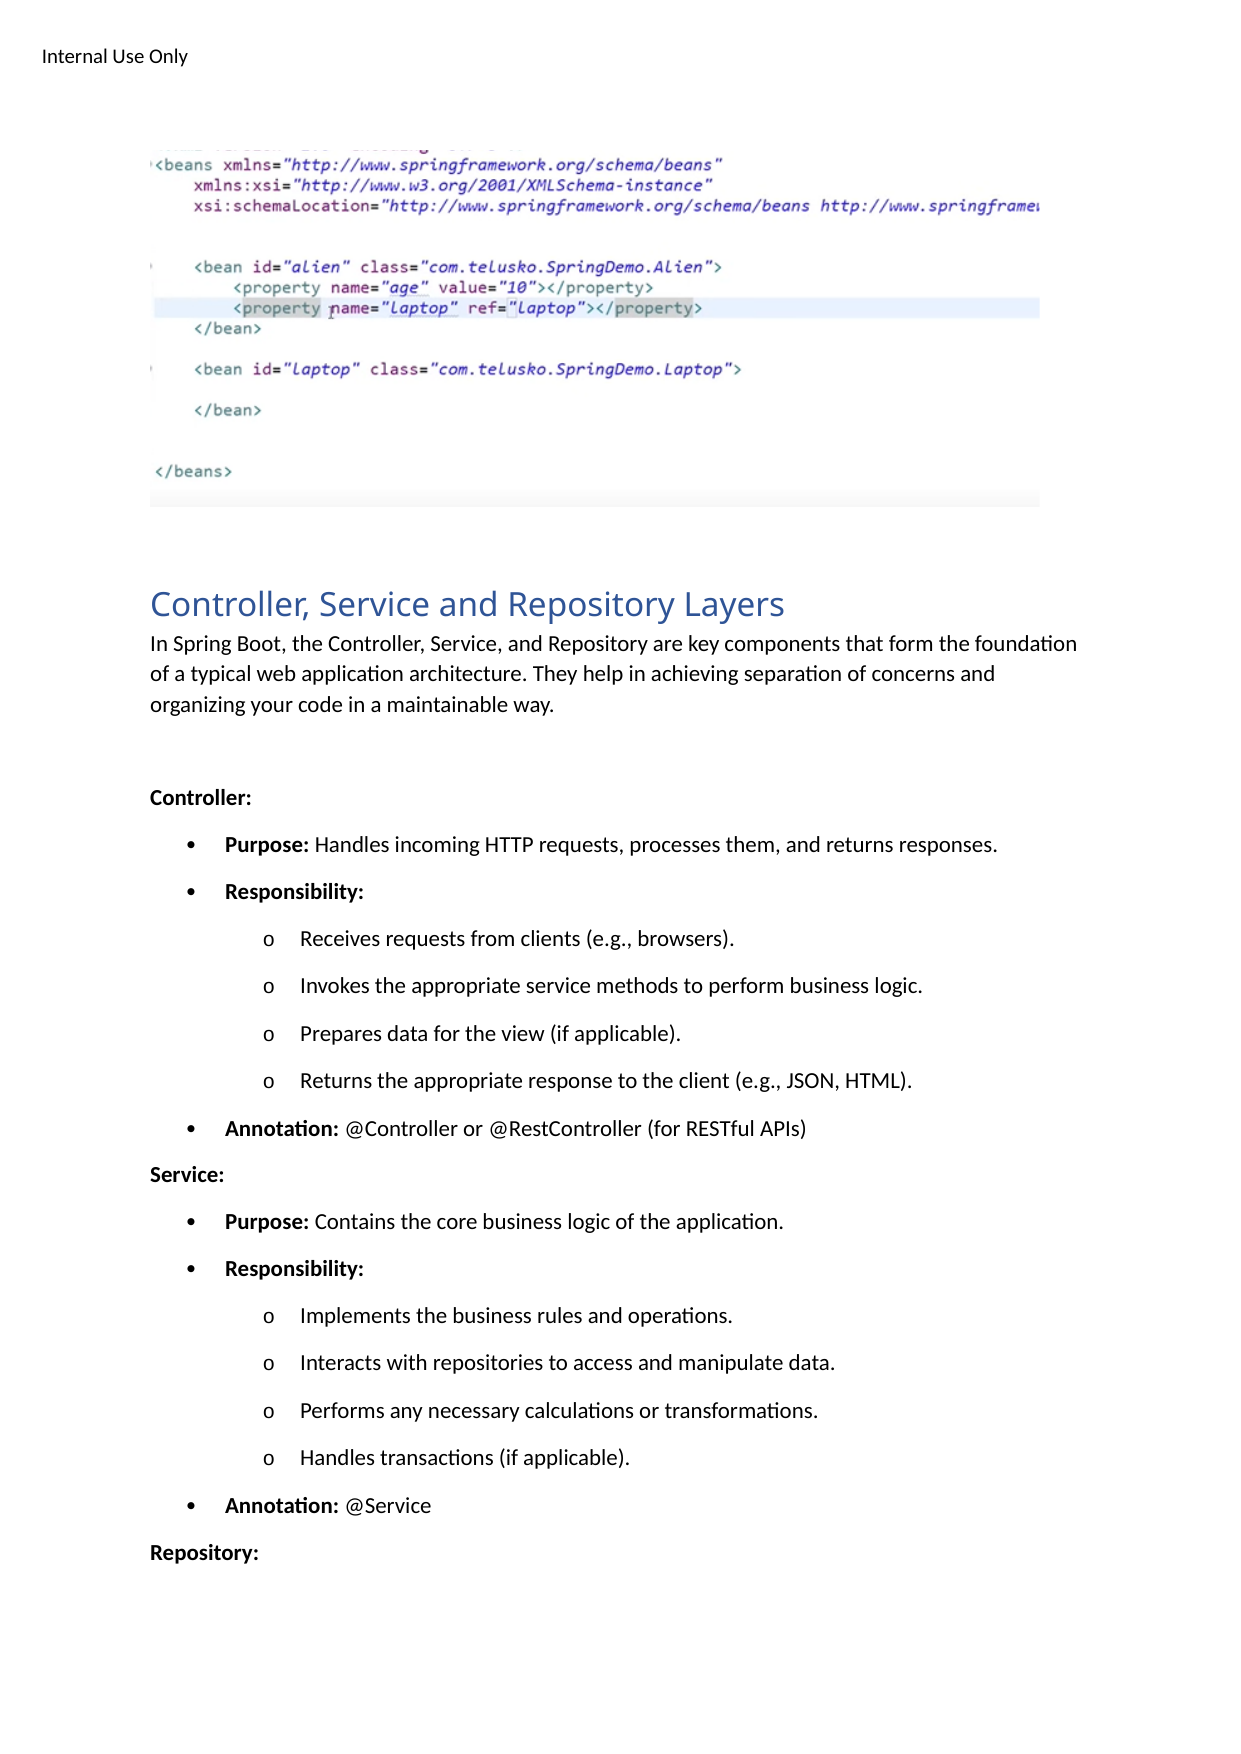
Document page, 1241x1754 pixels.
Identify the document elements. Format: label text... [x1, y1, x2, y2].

text Service: [150, 1161, 1090, 1188]
list Purpose: Contains the core business logic of the application. [187, 1207, 1090, 1235]
text Controller: [150, 783, 1090, 811]
list Purpose: Handles incoming HTTP requests, processes them, and returns responses. [187, 830, 1090, 858]
list Performs any necessary calculations or transformations. [262, 1396, 1090, 1424]
subtitle Controller, Service and Repository Layers [150, 580, 1090, 626]
list Interacts with repositories to access and manipulate data. [262, 1348, 1090, 1377]
list Returns the appropriate response to the client (e.g., JSON, HTML). [262, 1066, 1090, 1095]
list Receives requests from clients (e.g., browsers). [262, 924, 1090, 953]
list Implements the business rules and operations. [262, 1301, 1090, 1330]
list Handles transactions (if applicable). [262, 1443, 1090, 1472]
list Responsibility: [187, 877, 1090, 905]
list Annotation: @Controller or @RestController (for RESTful APIs) [187, 1114, 1090, 1142]
text Repository: [150, 1538, 1090, 1566]
text In Spring Boot, the Controller, Service, and Repository are key components that form the foundation of a typical web application architecture. They help in achieving separation of concerns and organizing your code in a maintainable way. [150, 629, 1090, 718]
list Invokes the appropriate service methods to perform business logic. [262, 971, 1090, 1000]
list Prepares data for the view (if applicable). [262, 1019, 1090, 1047]
list Responsibility: [187, 1254, 1090, 1282]
picture [150, 150, 1040, 507]
list Annotation: @Service [187, 1491, 1090, 1519]
